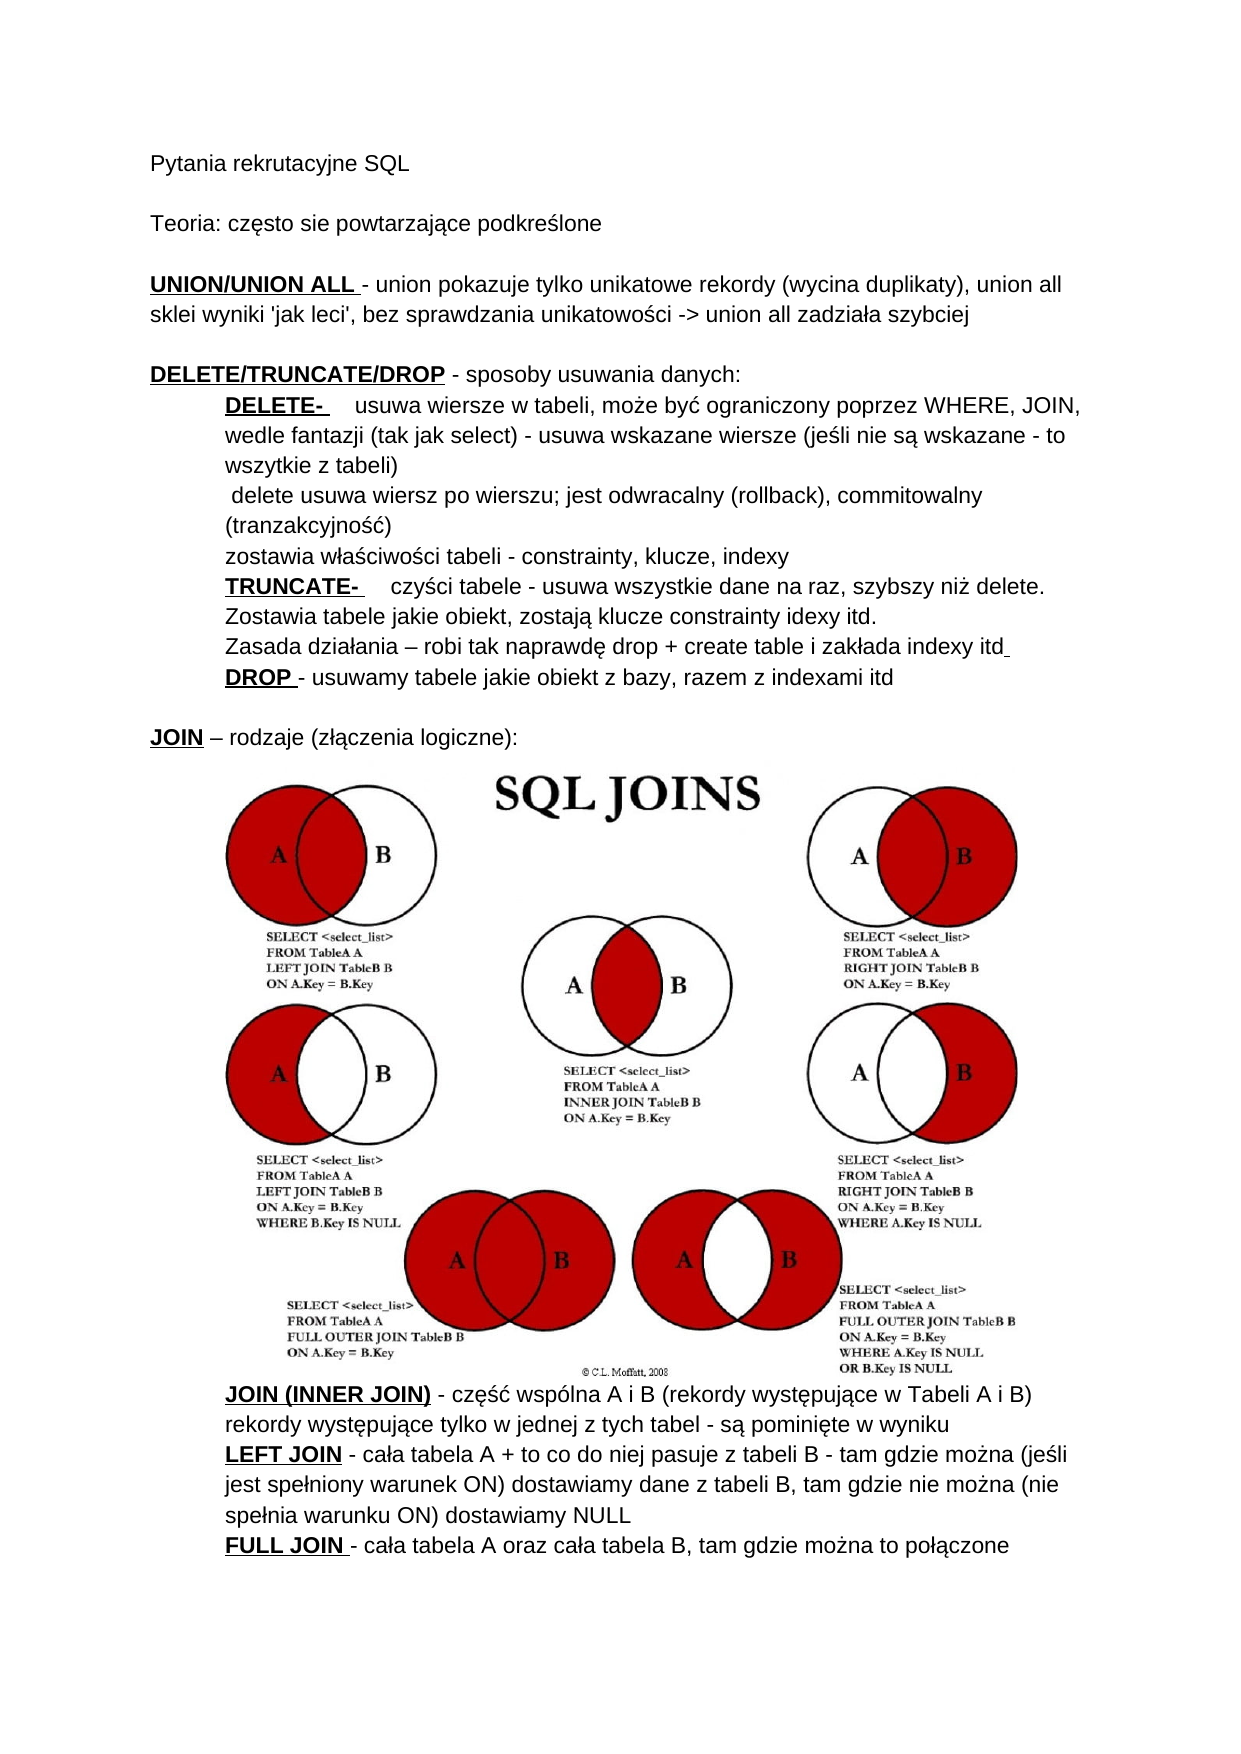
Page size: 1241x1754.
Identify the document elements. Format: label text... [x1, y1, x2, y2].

picture [225, 754, 1018, 1377]
text rekordy występujące tylko w jednej z tych tabel - są pominięte w wyniku [150, 1411, 1090, 1437]
text DELETE- usuwa wiersze w tabeli, może być ograniczony poprzez WHERE, JOIN, wedle fantazji (tak jak select) - usuwa wskazane wiersze (jeśli nie są wskazane - to wszytkie z tabeli) delete usuwa wiersz po wierszu; jest odwracalny (rollback), commitowalny (tranzakcyjność) zostawia właściwości tabeli - constrainty, klucze, indexy [225, 392, 1090, 569]
text JOIN (INNER JOIN) - część wspólna A i B (rekordy występujące w Tabeli A i B) [150, 1381, 1090, 1407]
text LEFT JOIN - cała tabela A + to co do niej pasuje z tabeli B - tam gdzie można (jeśli jest spełniony warunek ON) dostawiamy dane z tabeli B, tam gdzie nie można (nie spełnia warunku ON) dostawiamy NULL [225, 1441, 1090, 1528]
text JOIN – rodzaje (złączenia logiczne): [150, 724, 1090, 750]
text Zasada działania – robi tak naprawdę drop + create table i zakłada indexy itd DROP - usuwamy tabele jakie obiekt z bazy, razem z indexami itd [225, 633, 1090, 690]
text Teoria: często sie powtarzające podkreślone [150, 210, 1090, 237]
text TRUNCATE- czyści tabele - usuwa wszystkie dane na raz, szybszy niż delete. Zostawia tabele jakie obiekt, zostają klucze constrainty idexy itd. [225, 573, 1090, 629]
text FULL JOIN - cała tabela A oraz cała tabela B, tam gdzie można to połączone [225, 1532, 1090, 1558]
text DELETE/TRUNCATE/DROP - sposoby usuwania danych: [150, 361, 1090, 388]
text Pytania rekrutacyjne SQL [150, 150, 1090, 176]
text UNION/UNION ALL - union pokazuje tylko unikatowe rekordy (wycina duplikaty), union all sklei wyniki 'jak leci', bez sprawdzania unikatowości -> union all zadziała szybciej [150, 271, 1090, 327]
